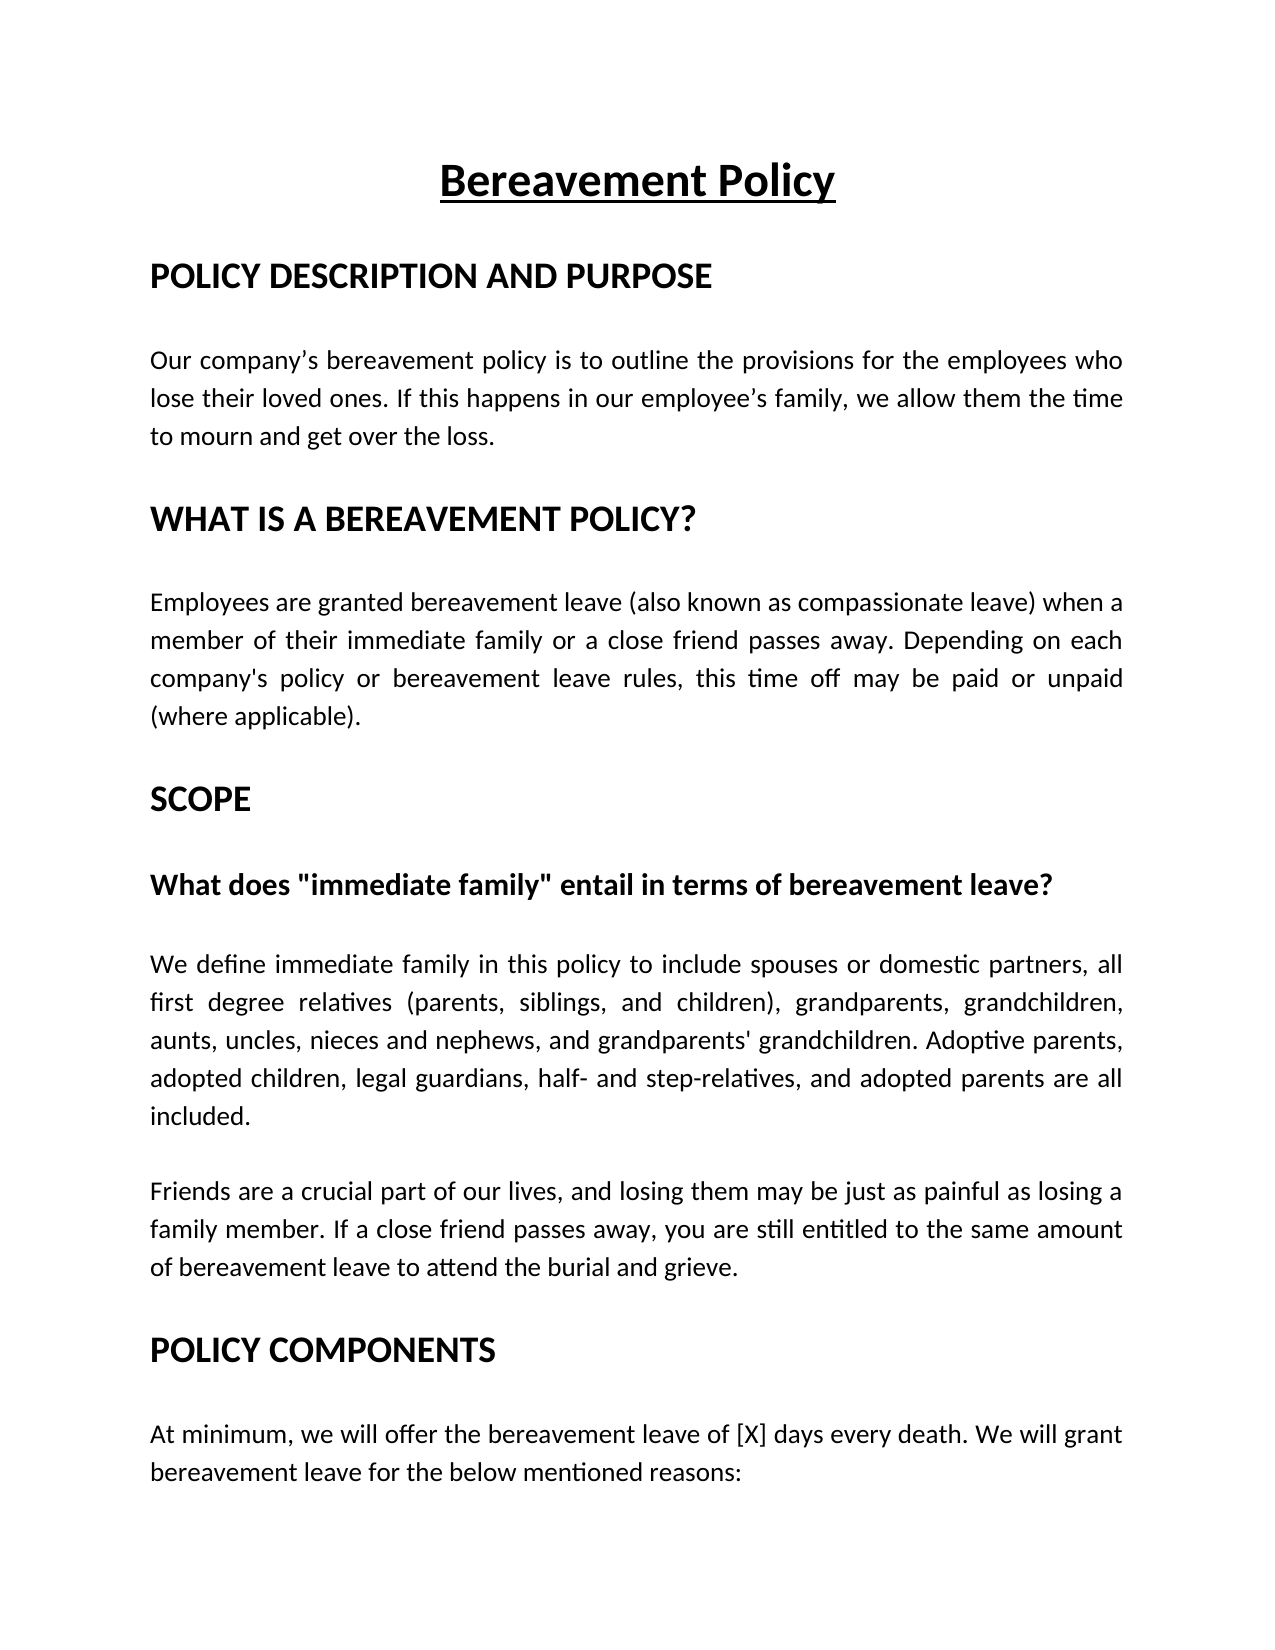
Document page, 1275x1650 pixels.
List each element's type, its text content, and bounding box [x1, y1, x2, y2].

text SCOPE [150, 775, 1125, 821]
text We define immediate family in this policy to include spouses or domestic partners, all first degree relatives (parents, siblings, and children), grandparents, grandchildren, aunts, uncles, nieces and nephews, and grandparents' grandchildren. Adoptive parents, adopted children, legal guardians, half- and step-relatives, and adopted parents are all included. [150, 947, 1125, 1132]
text Employees are granted bereavement leave (also known as compassionate leave) when a member of their immediate family or a close friend passes away. Depending on each company's policy or bereavement leave rules, this time off may be paid or unpaid (where applicable). [150, 585, 1125, 732]
text What does "immediate family" entail in terms of bereavement leave? [150, 865, 1125, 903]
text Our company’s bereavement policy is to outline the provisions for the employees who lose their loved ones. If this happens in our employee’s family, we allow them the time to mourn and get over the loss. [150, 343, 1125, 452]
text At minimum, we will offer the bereavement leave of [X] days every death. We will grant bereavement leave for the below mentioned reasons: [150, 1417, 1125, 1488]
text Bereavement Policy [150, 150, 1125, 208]
text POLICY COMPONENTS [150, 1326, 1125, 1372]
text POLICY DESCRIPTION AND PURPOSE [150, 252, 1125, 298]
text Friends are a crucial part of our lives, and losing them may be just as painful as losing a family member. If a close friend passes away, you are still entitled to the same amount of bereavement leave to attend the burial and grieve. [150, 1174, 1125, 1283]
text WHAT IS A BEREAVEMENT POLICY? [150, 494, 1125, 540]
